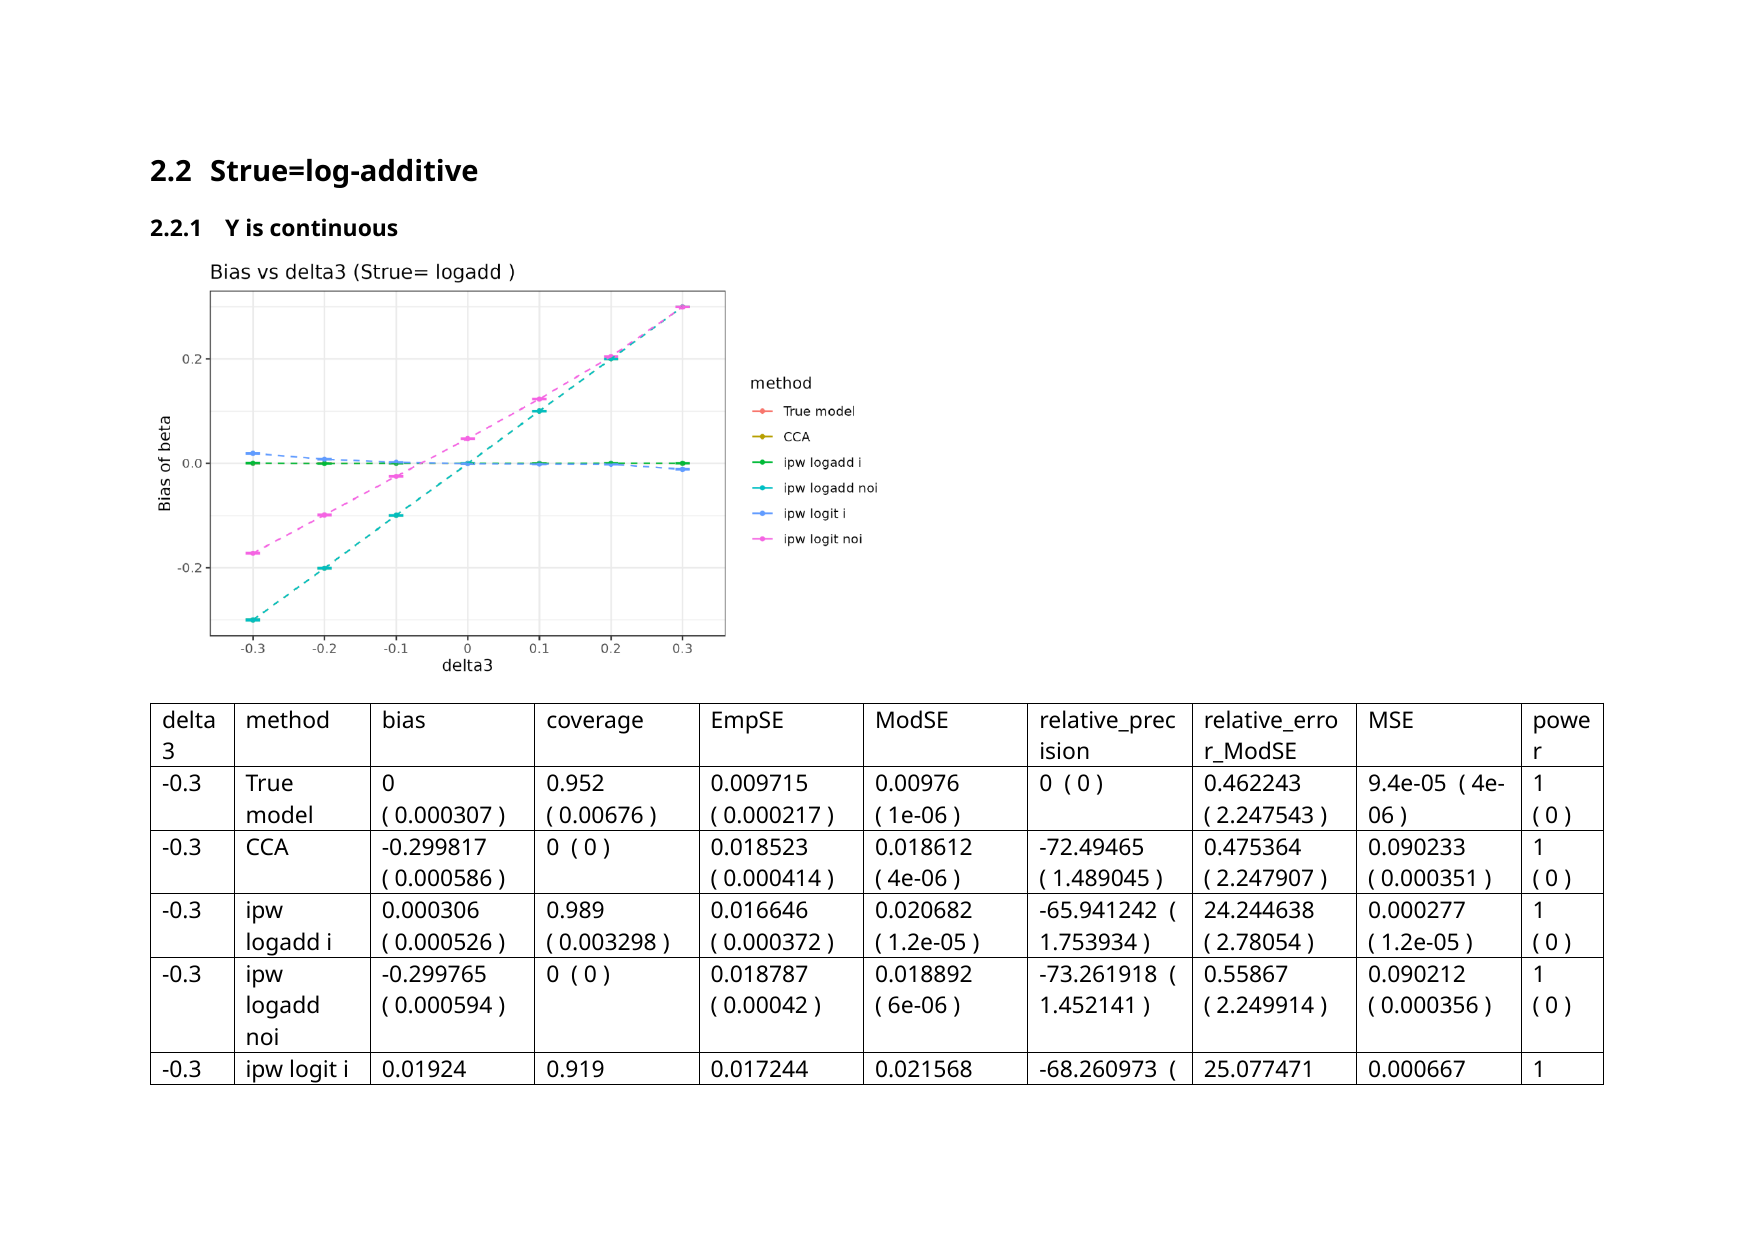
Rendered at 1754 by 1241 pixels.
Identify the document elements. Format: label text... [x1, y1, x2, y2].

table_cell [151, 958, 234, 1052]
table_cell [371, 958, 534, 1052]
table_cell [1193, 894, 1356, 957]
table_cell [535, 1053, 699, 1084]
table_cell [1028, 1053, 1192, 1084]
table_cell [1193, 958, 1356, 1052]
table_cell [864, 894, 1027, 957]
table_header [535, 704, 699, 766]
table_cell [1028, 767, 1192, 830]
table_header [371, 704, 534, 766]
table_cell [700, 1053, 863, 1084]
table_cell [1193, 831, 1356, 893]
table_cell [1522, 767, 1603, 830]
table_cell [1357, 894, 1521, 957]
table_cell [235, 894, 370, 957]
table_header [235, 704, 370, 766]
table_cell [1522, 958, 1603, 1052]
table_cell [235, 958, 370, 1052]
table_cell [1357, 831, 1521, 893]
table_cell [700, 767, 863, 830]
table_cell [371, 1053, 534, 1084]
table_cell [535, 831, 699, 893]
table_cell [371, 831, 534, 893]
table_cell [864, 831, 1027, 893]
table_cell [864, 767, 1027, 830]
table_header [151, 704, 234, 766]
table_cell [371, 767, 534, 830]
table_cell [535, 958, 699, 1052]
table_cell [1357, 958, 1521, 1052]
subtitle Y is continuous [150, 212, 1604, 243]
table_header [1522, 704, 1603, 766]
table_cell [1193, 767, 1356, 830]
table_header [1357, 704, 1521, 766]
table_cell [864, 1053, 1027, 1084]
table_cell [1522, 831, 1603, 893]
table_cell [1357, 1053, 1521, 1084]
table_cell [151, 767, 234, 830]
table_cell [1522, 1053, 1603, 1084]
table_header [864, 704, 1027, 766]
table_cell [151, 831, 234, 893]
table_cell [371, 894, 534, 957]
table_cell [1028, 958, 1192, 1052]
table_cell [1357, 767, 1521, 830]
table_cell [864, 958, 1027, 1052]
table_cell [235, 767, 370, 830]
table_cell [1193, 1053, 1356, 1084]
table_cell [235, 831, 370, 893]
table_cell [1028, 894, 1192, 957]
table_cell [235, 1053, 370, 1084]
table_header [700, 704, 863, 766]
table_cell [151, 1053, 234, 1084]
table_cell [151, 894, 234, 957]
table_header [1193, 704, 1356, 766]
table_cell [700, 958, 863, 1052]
subtitle Strue=log-additive [150, 150, 1604, 190]
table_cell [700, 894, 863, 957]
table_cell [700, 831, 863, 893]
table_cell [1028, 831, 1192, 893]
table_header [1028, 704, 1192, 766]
picture [150, 256, 894, 682]
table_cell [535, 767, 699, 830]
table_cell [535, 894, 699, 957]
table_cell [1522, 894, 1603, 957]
